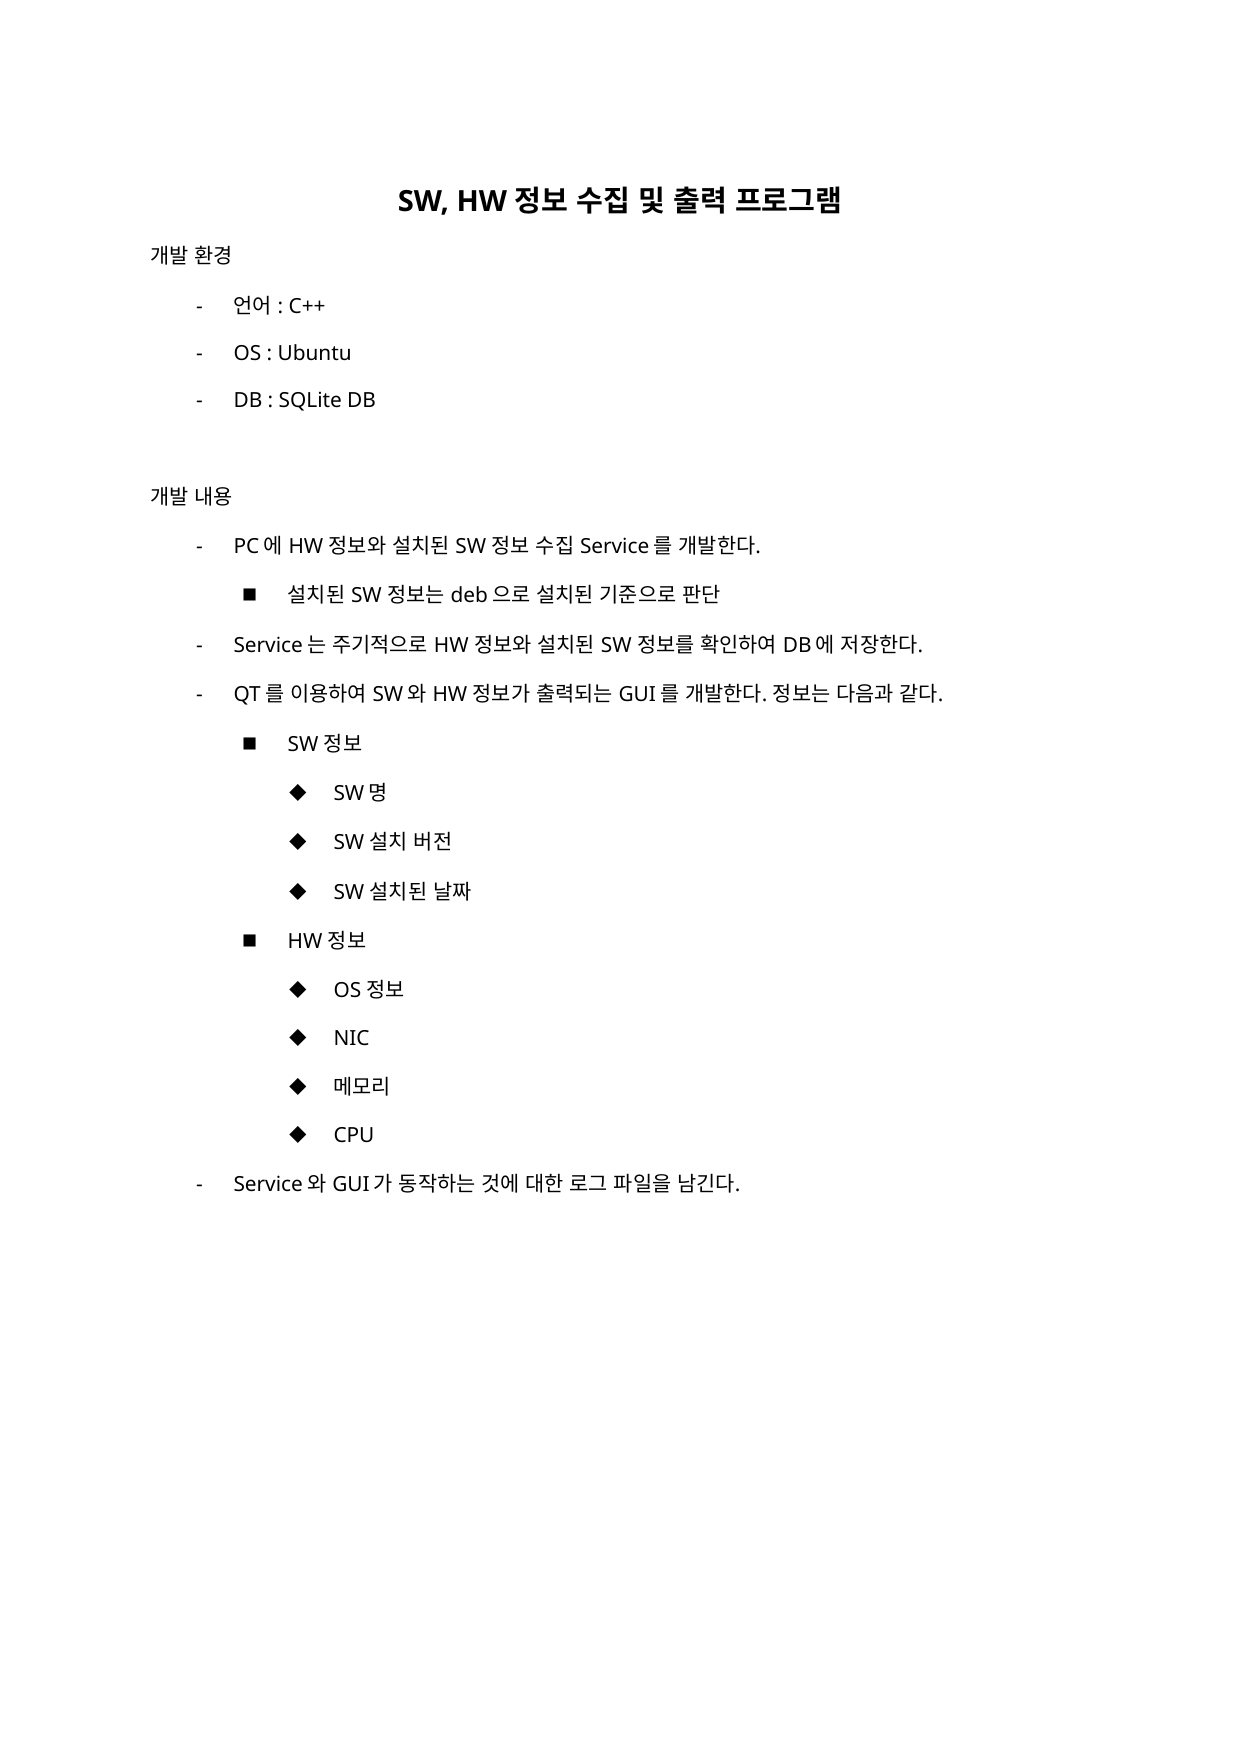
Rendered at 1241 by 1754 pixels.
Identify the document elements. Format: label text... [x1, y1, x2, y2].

text 개발 환경 [150, 239, 1090, 270]
list OS : Ubuntu [196, 338, 1090, 367]
list Service는 주기적으로 HW 정보와 설치된 SW 정보를 확인하여 DB에 저장한다. [196, 628, 1090, 658]
list QT를 이용하여 SW와 HW 정보가 출력되는 GUI를 개발한다. 정보는 다음과 같다. [196, 677, 1090, 708]
list SW 설치된 날짜 [287, 875, 1090, 905]
list CPU [287, 1120, 1090, 1148]
text 개발 내용 [150, 480, 1090, 510]
list DB : SQLite DB [196, 386, 1090, 414]
list PC에 HW 정보와 설치된 SW 정보 수집 Service를 개발한다. [196, 529, 1090, 560]
list NIC [287, 1023, 1090, 1052]
list Service와 GUI가 동작하는 것에 대한 로그 파일을 남긴다. [196, 1167, 1090, 1197]
list SW명 [287, 776, 1090, 807]
list SW 정보 [242, 727, 1090, 757]
text SW, HW 정보 수집 및 출력 프로그램 [150, 177, 1090, 219]
list 메모리 [287, 1070, 1090, 1101]
list SW 설치 버전 [287, 826, 1090, 856]
list OS 정보 [287, 974, 1090, 1004]
list 설치된 SW 정보는 deb으로 설치된 기준으로 판단 [242, 579, 1090, 609]
list HW 정보 [242, 924, 1090, 955]
list 언어 : C++ [196, 289, 1090, 319]
